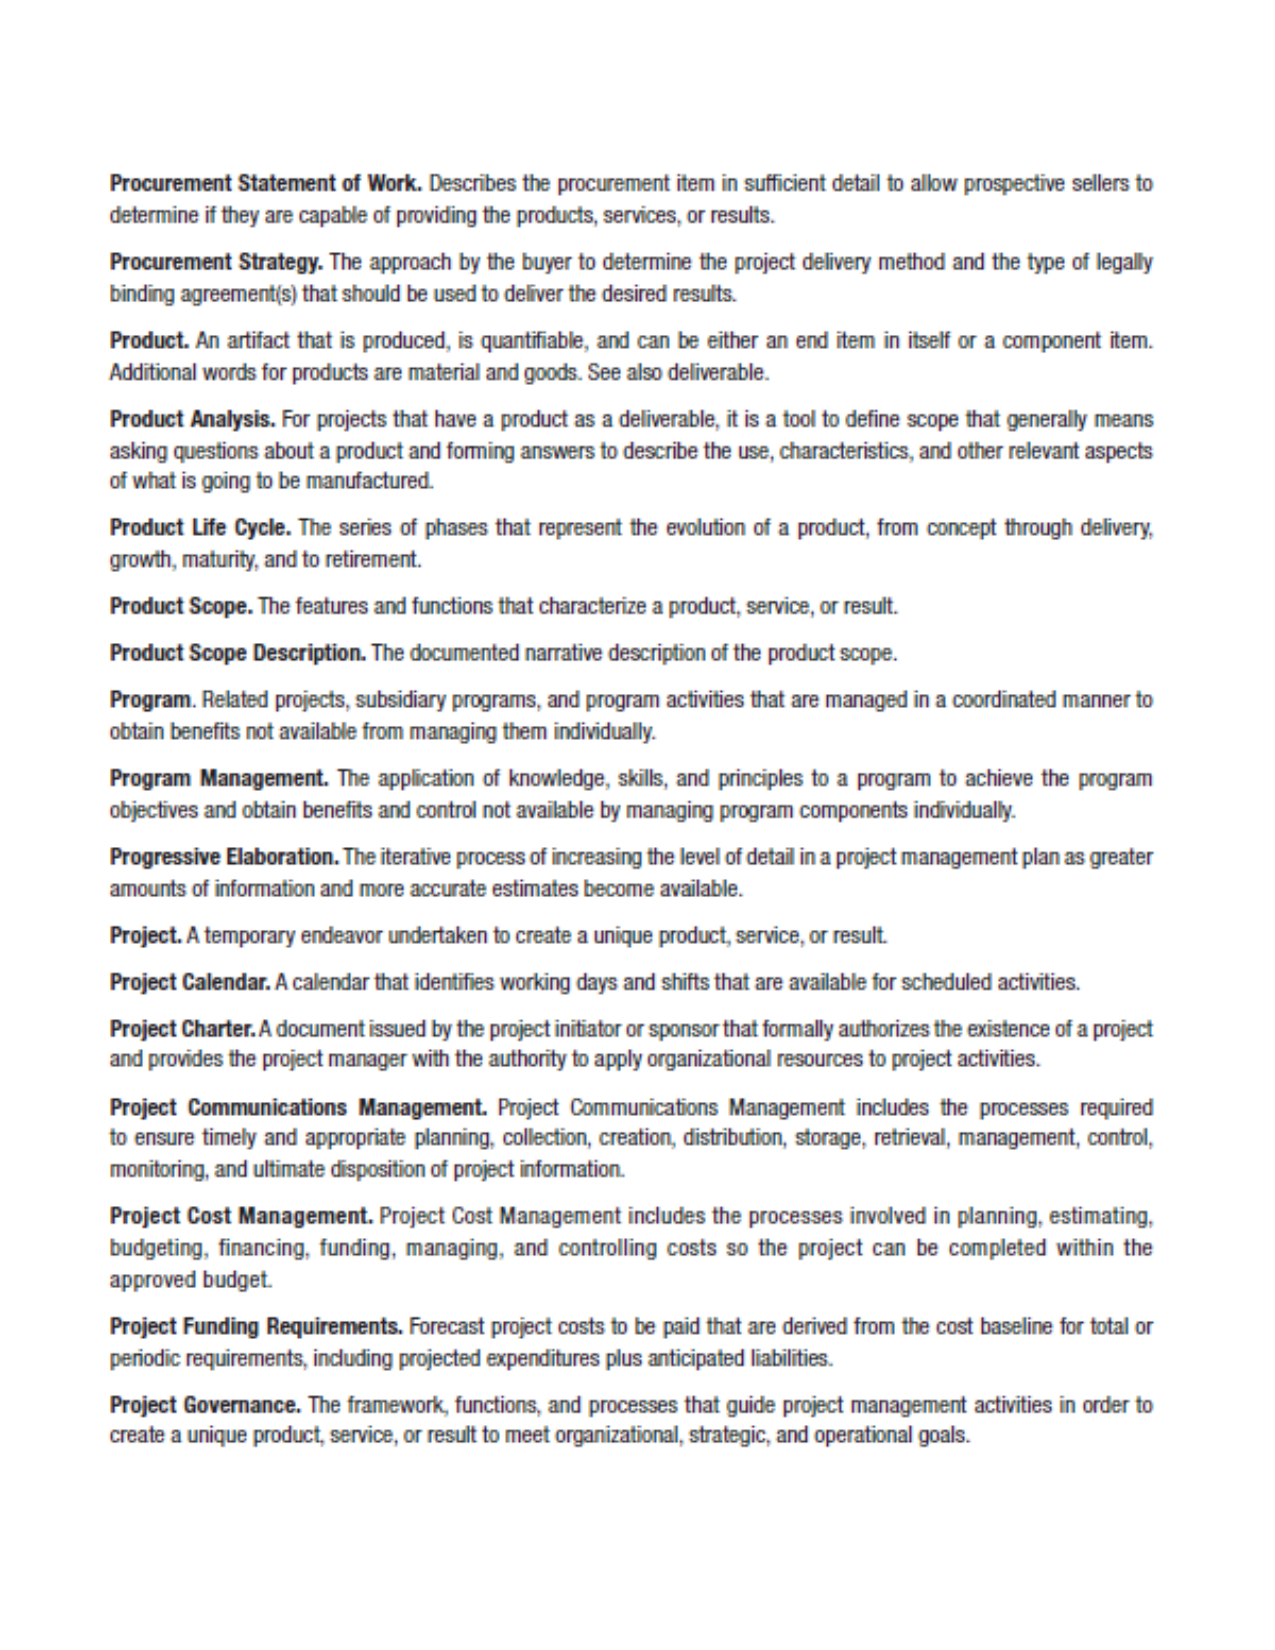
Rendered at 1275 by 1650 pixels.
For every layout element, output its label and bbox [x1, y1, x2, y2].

picture [75, 147, 1220, 1543]
